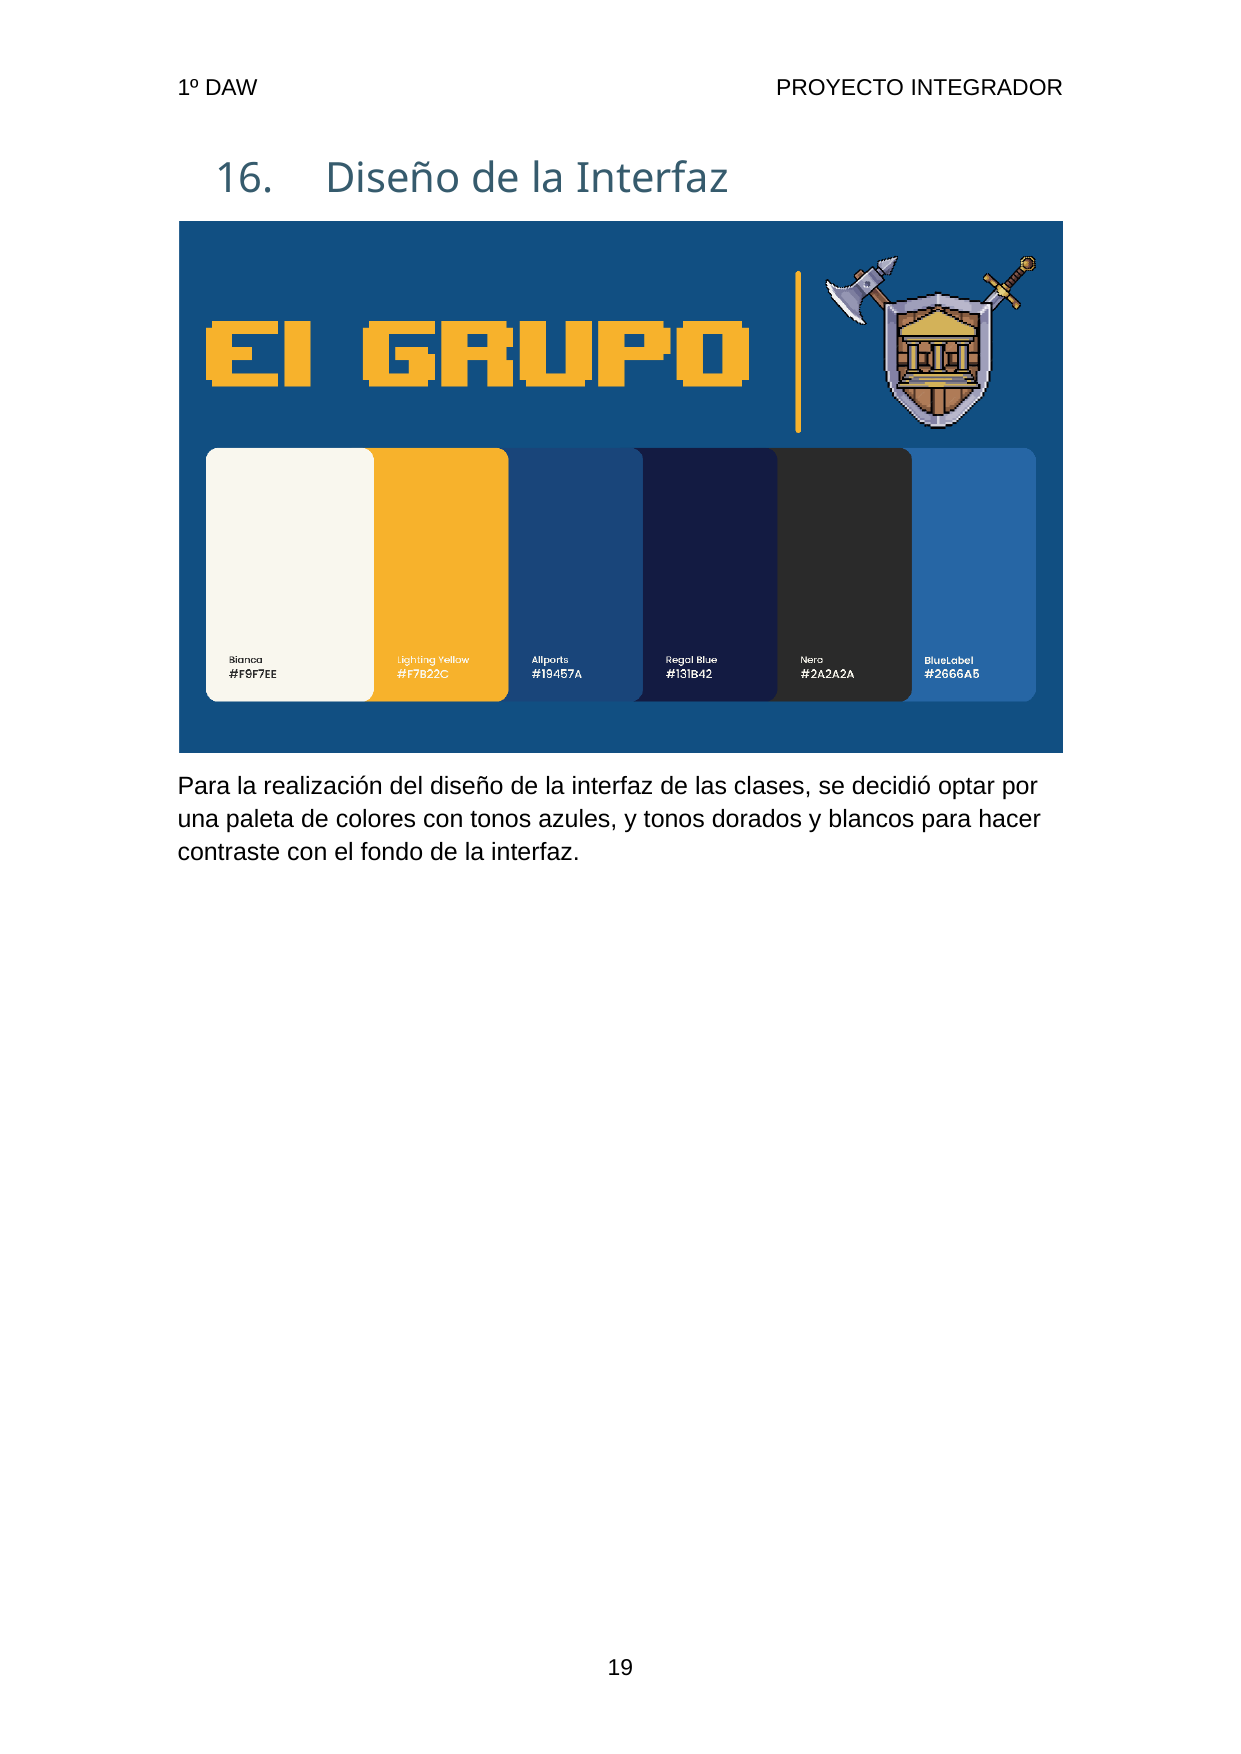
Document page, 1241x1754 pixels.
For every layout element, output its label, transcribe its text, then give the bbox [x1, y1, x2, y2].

subtitle Diseño de la Interfaz [215, 148, 1063, 204]
text Para la realización del diseño de la interfaz de las clases, se decidió optar por una paleta de colores con tonos azules, y tonos dorados y blancos para hacer contraste con el fondo de la interfaz. [177, 771, 1063, 866]
picture [177, 221, 1063, 753]
